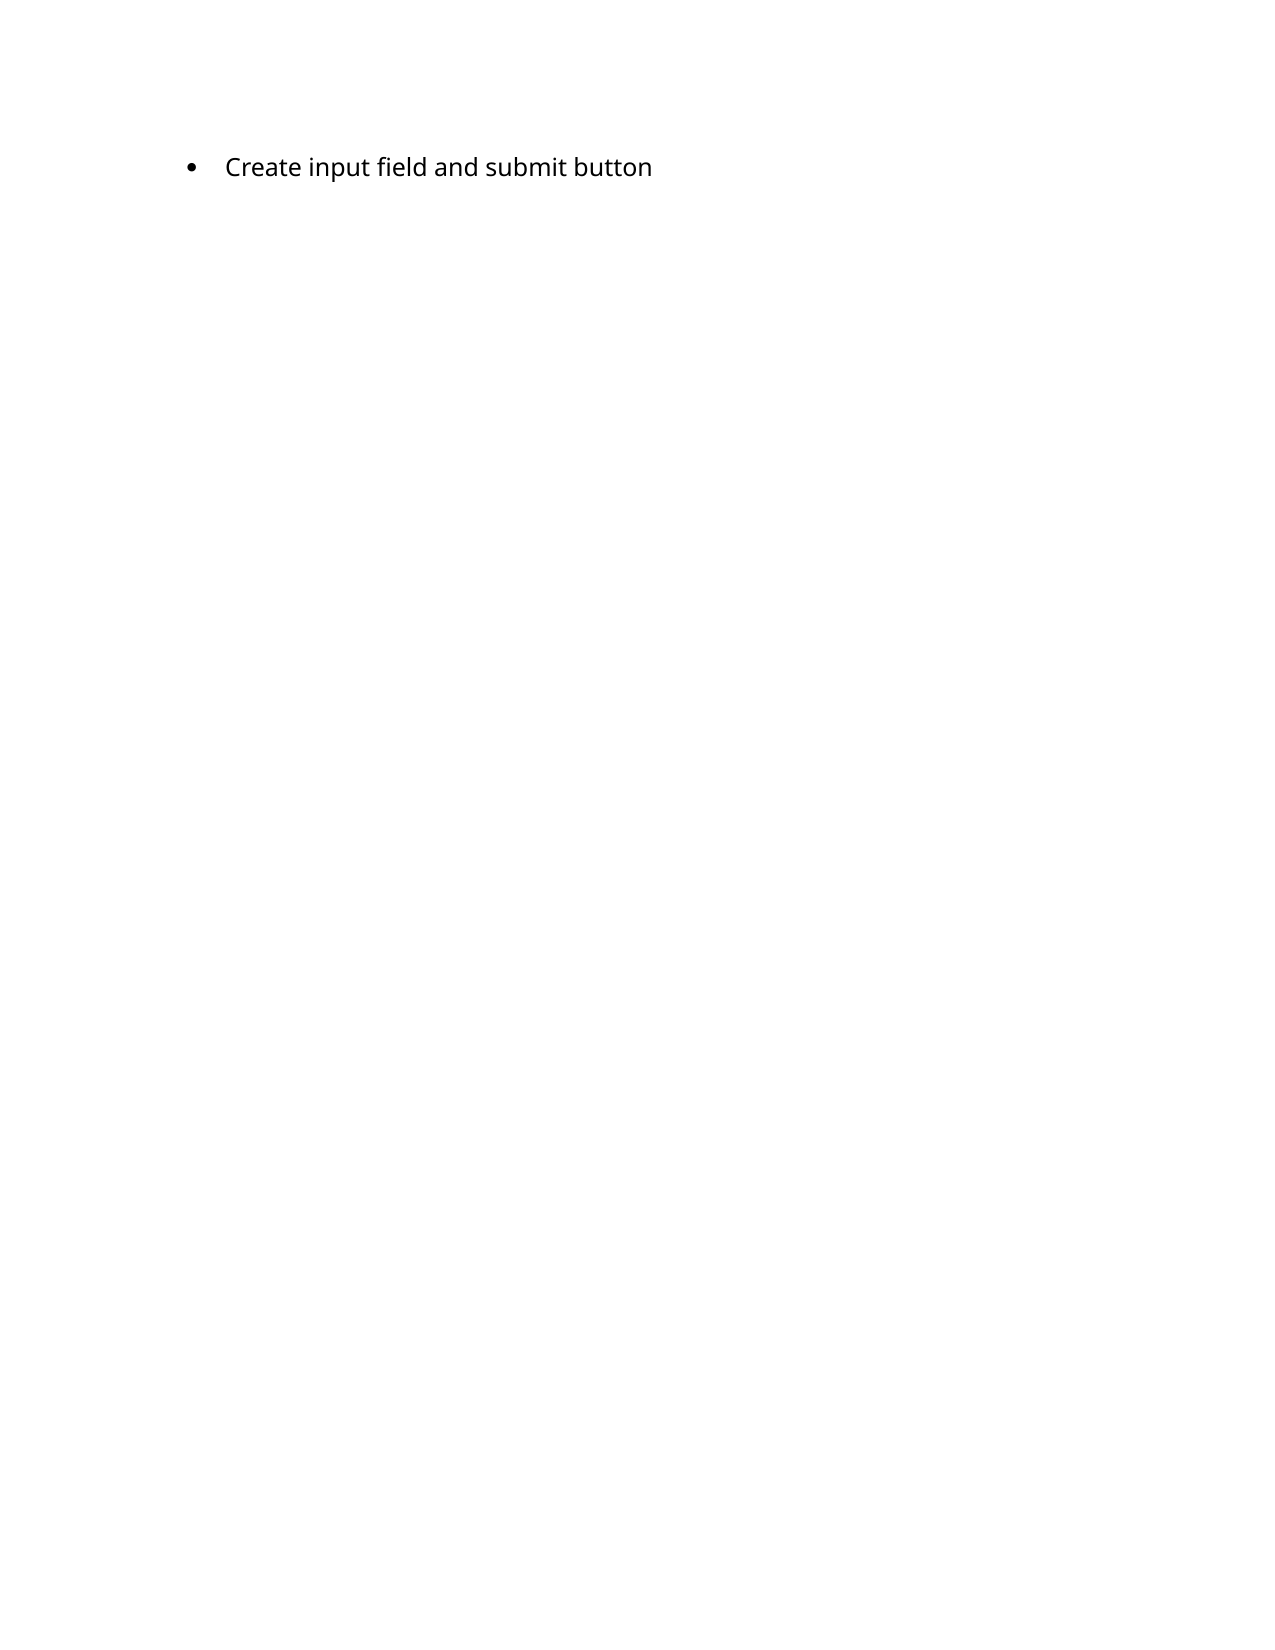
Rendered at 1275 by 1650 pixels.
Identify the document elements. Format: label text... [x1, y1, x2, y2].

list Create input field and submit button [187, 150, 1125, 184]
